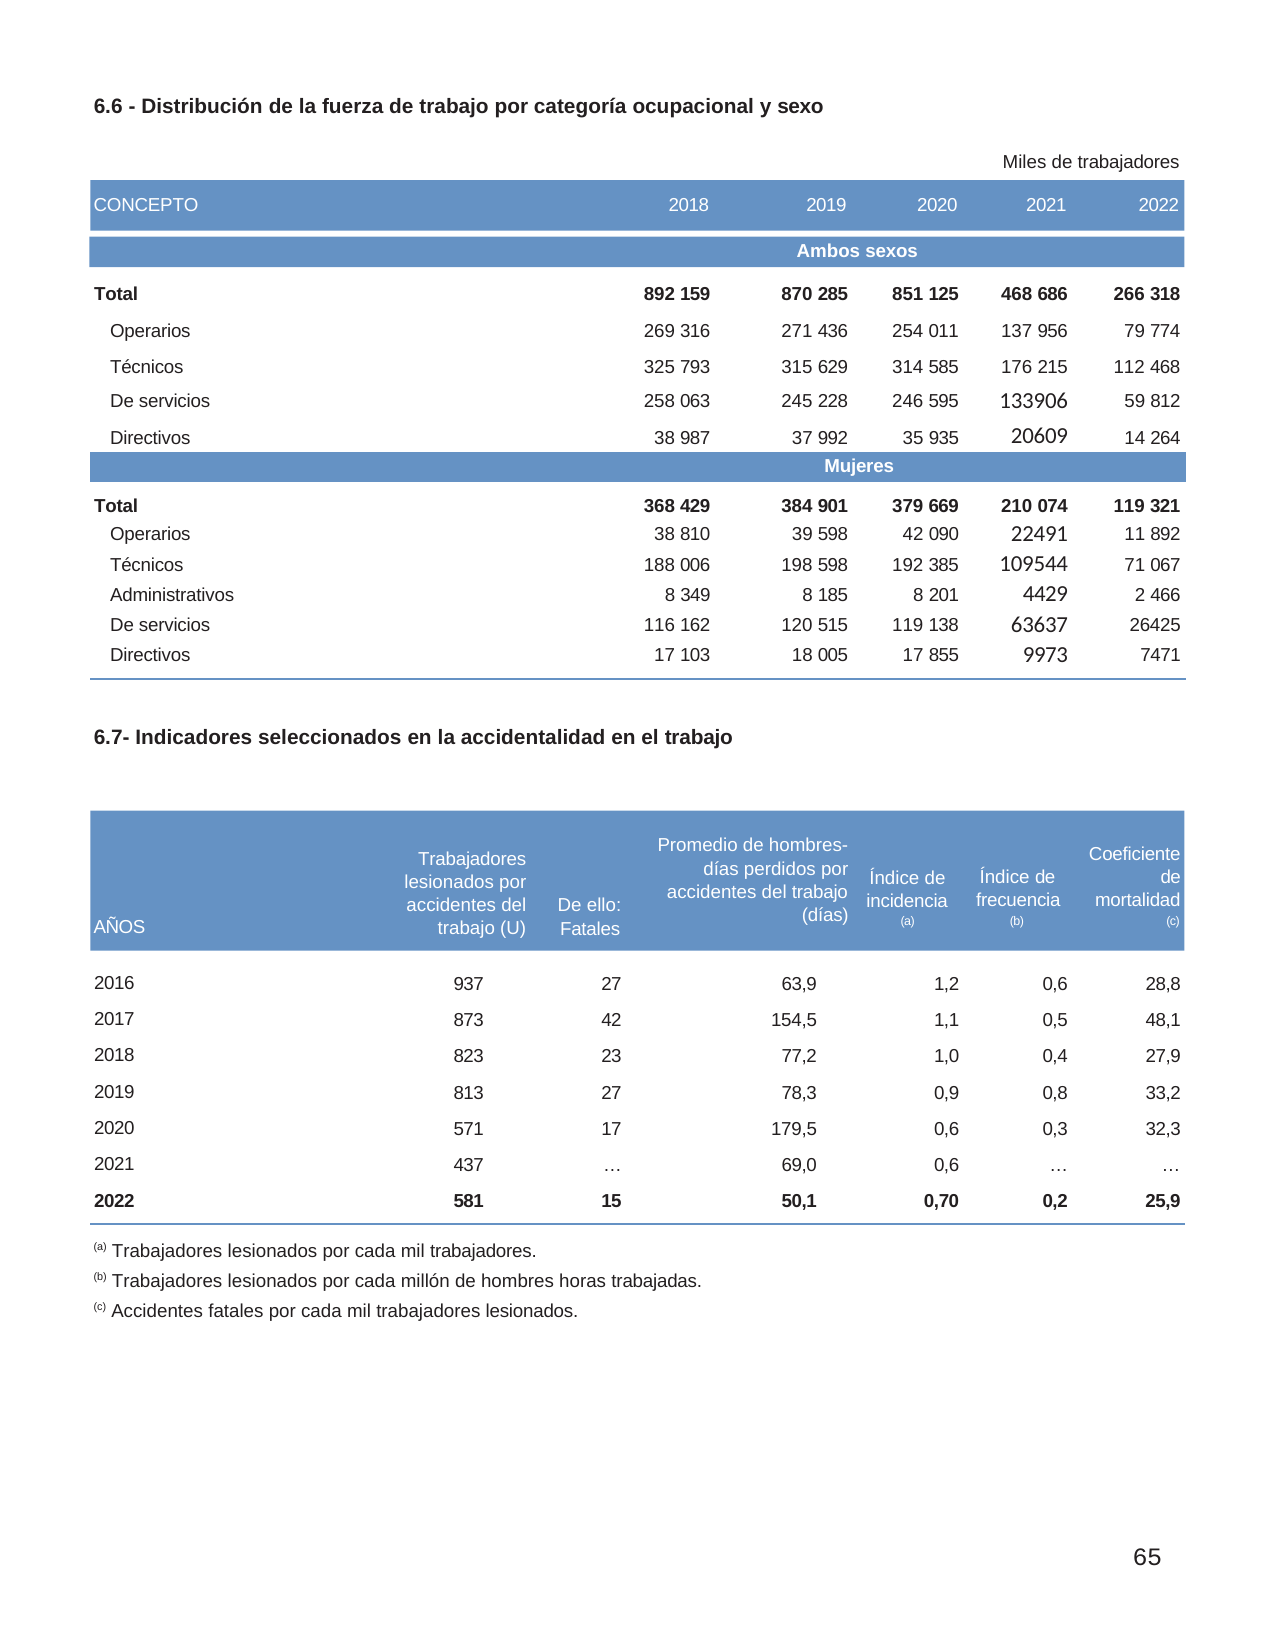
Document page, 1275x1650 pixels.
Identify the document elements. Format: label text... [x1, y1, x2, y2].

text (c) Accidentes fatales por cada mil trabajadores lesionados. [93, 1300, 1225, 1322]
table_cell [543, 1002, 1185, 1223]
text (b) Trabajadores lesionados por cada millón de hombres horas trabajadas. [93, 1270, 1225, 1292]
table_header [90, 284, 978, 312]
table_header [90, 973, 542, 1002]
subtitle 6.7- Indicadores seleccionados en la accidentalidad en el trabajo [93, 724, 1225, 748]
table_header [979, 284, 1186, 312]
text (a) Trabajadores lesionados por cada mil trabajadores. [93, 1240, 1225, 1261]
text Miles de trabajadores [48, 151, 1179, 172]
text 6.6 - Distribución de la fuerza de trabajo por categoría ocupacional y sexo [93, 94, 1225, 118]
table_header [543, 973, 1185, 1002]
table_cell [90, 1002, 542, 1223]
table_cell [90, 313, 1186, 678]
